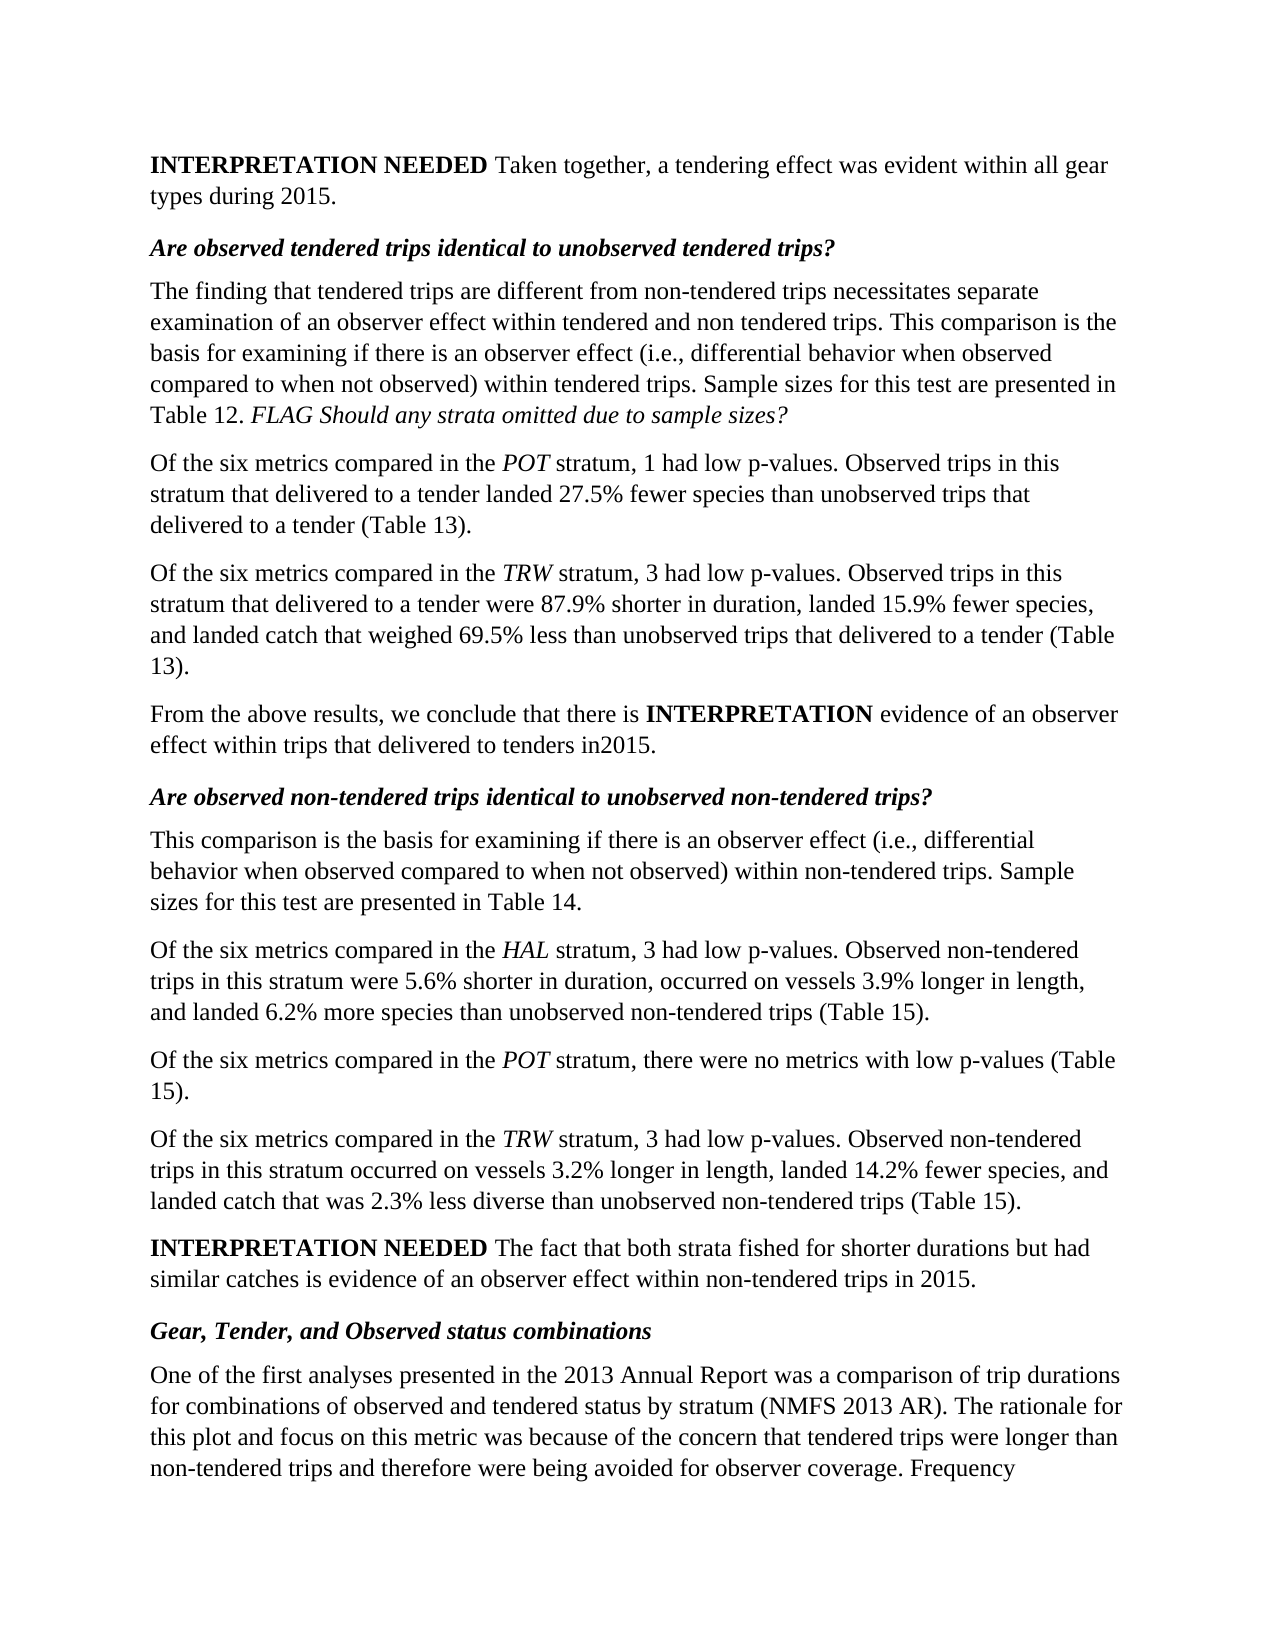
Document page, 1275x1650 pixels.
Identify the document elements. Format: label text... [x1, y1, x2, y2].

text This comparison is the basis for examining if there is an observer effect (i.e., differential behavior when observed compared to when not observed) within non-tendered trips. Sample sizes for this test are presented in Table 14. [150, 825, 1125, 916]
subtitle Are observed non-tendered trips identical to unobserved non-tendered trips? [150, 782, 1125, 811]
text Of the six metrics compared in the TRW stratum, 3 had low p-values. Observed non-tendered trips in this stratum occurred on vessels 3.2% longer in length, landed 14.2% fewer species, and landed catch that was 2.3% less diverse than unobserved non-tendered trips (Table 15). [150, 1124, 1125, 1214]
text Of the six metrics compared in the POT stratum, 1 had low p-values. Observed trips in this stratum that delivered to a tender landed 27.5% fewer species than unobserved trips that delivered to a tender (Table 13). [150, 448, 1125, 539]
text Of the six metrics compared in the POT stratum, there were no metrics with low p-values (Table 15). [150, 1045, 1125, 1105]
text The finding that tendered trips are different from non-tendered trips necessitates separate examination of an observer effect within tendered and non tendered trips. This comparison is the basis for examining if there is an observer effect (i.e., differential behavior when observed compared to when not observed) within tendered trips. Sample sizes for this test are presented in Table 12. FLAG Should any strata omitted due to sample sizes? [150, 276, 1125, 429]
text INTERPRETATION NEEDED Taken together, a tendering effect was evident within all gear types during 2015. [150, 150, 1125, 210]
subtitle Are observed tendered trips identical to unobserved tendered trips? [150, 233, 1125, 262]
text From the above results, we conclude that there is INTERPRETATION evidence of an observer effect within trips that delivered to tenders in2015. [150, 699, 1125, 759]
text Of the six metrics compared in the HAL stratum, 3 had low p-values. Observed non-tendered trips in this stratum were 5.6% shorter in duration, occurred on vessels 3.9% longer in length, and landed 6.2% more species than unobserved non-tendered trips (Table 15). [150, 935, 1125, 1026]
subtitle Gear, Tender, and Observed status combinations [150, 1316, 1125, 1345]
text INTERPRETATION NEEDED The fact that both strata fished for shorter durations but had similar catches is evidence of an observer effect within non-tendered trips in 2015. [150, 1233, 1125, 1293]
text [150, 1360, 1125, 1482]
text Of the six metrics compared in the TRW stratum, 3 had low p-values. Observed trips in this stratum that delivered to a tender were 87.9% shorter in duration, landed 15.9% fewer species, and landed catch that weighed 69.5% less than unobserved trips that delivered to a tender (Table 13). [150, 558, 1125, 680]
